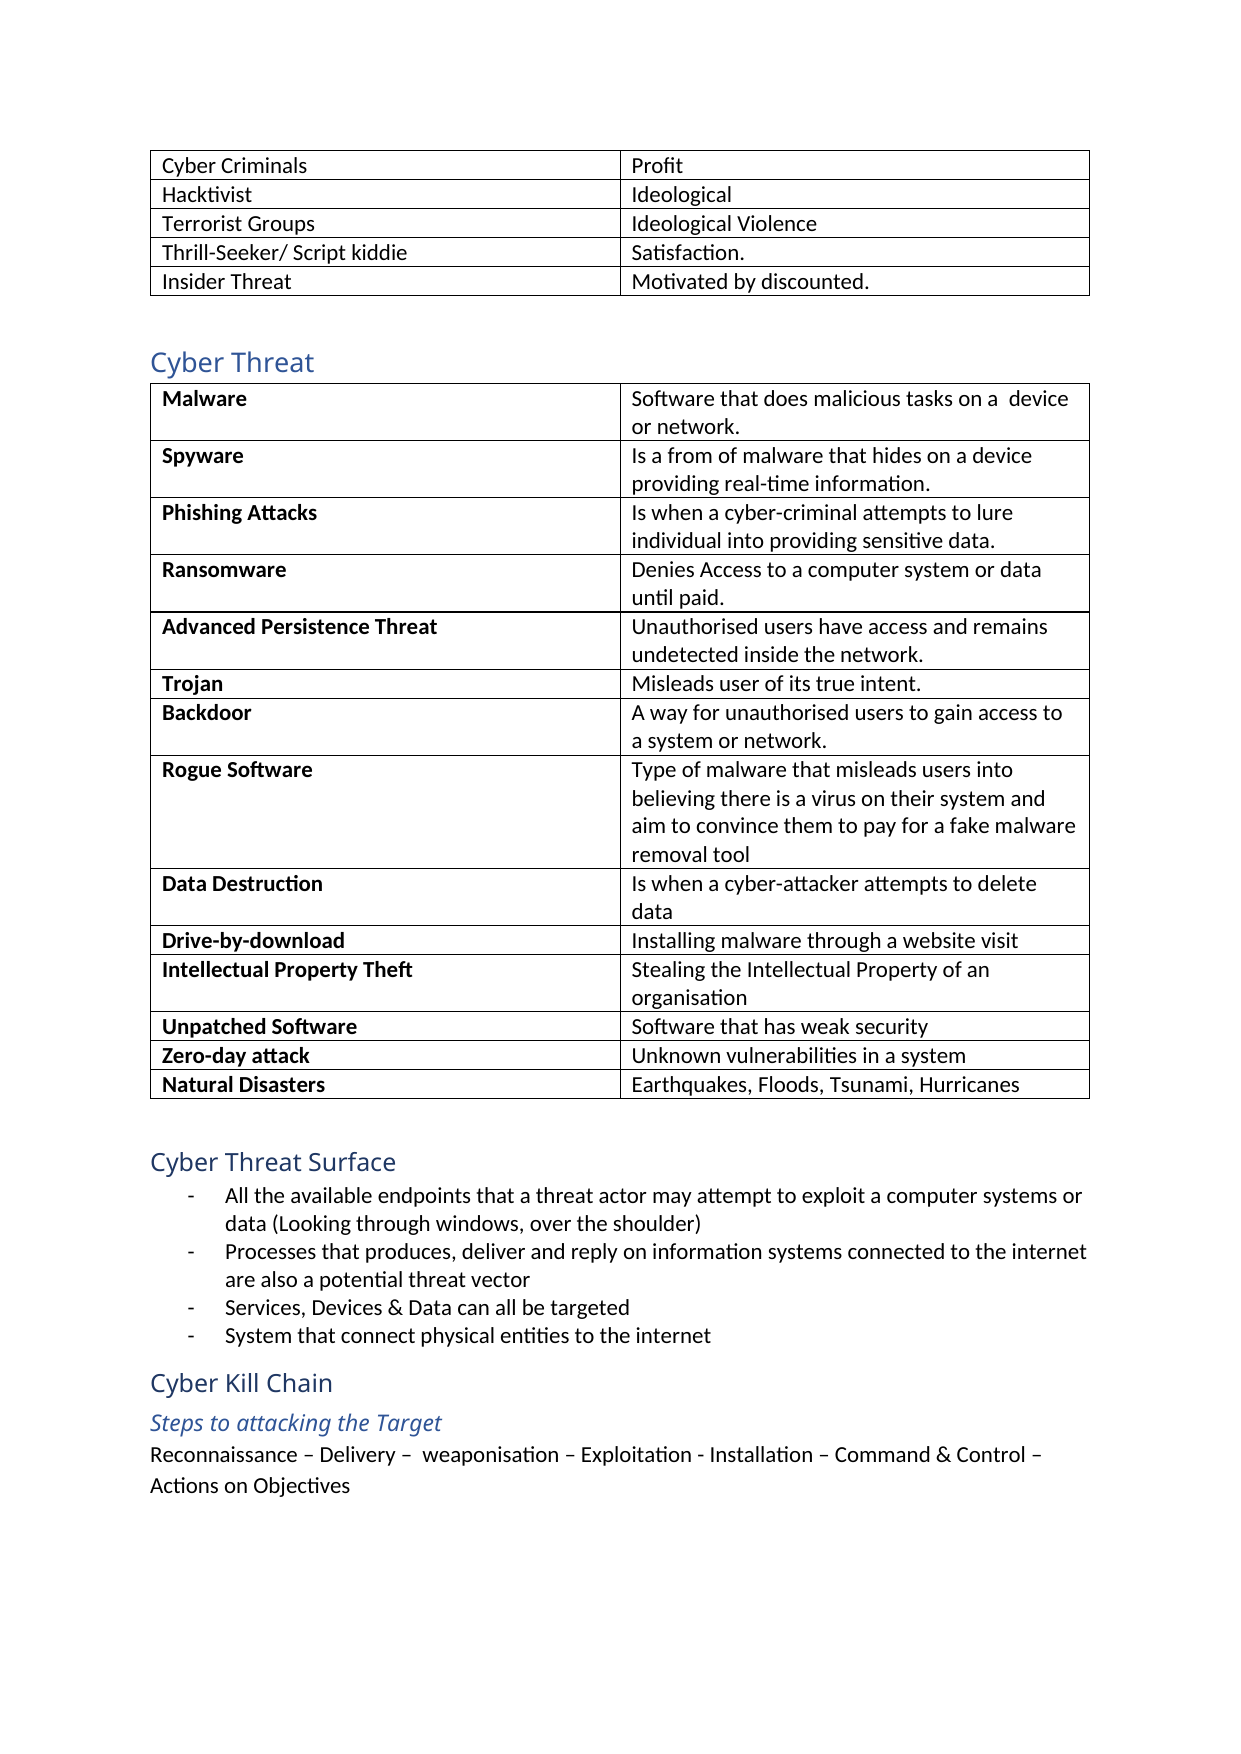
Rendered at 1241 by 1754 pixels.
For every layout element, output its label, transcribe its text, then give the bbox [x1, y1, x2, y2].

table_cell Thrill-Seeker/ Script kiddie [151, 238, 620, 266]
table_cell Hacktivist [151, 180, 620, 208]
table_cell Earthquakes, Floods, Tsunami, Hurricanes [621, 1070, 1089, 1098]
table_cell Is a from of malware that hides on a device providing real-time information. [621, 441, 1089, 497]
table_cell Intellectual Property Theft [151, 955, 620, 1011]
table_cell A way for unauthorised users to gain access to a system or network. [621, 699, 1089, 754]
table_cell Drive-by-download [151, 926, 620, 954]
table_cell Software that has weak security [621, 1012, 1089, 1040]
text Reconnaissance – Delivery – weaponisation – Exploitation - Installation – Command & Control – Actions on Objectives [150, 1441, 1090, 1499]
table_cell Backdoor [151, 699, 620, 754]
table_cell Phishing Attacks [151, 498, 620, 554]
table_cell Motivated by discounted. [621, 267, 1089, 295]
table_cell Spyware [151, 441, 620, 497]
table_cell Satisfaction. [621, 238, 1089, 266]
table_cell Stealing the Intellectual Property of an organisation [621, 955, 1089, 1011]
table_header Software that does malicious tasks on a device or network. [621, 384, 1089, 440]
table_cell Unauthorised users have access and remains undetected inside the network. [621, 613, 1089, 668]
list Services, Devices & Data can all be targeted [187, 1293, 1090, 1321]
table_cell Data Destruction [151, 869, 620, 925]
subtitle Steps to attacking the Target [150, 1407, 1090, 1438]
table_cell Trojan [151, 670, 620, 697]
table_cell Misleads user of its true intent. [621, 670, 1089, 697]
table_cell Is when a cyber-attacker attempts to delete data [621, 869, 1089, 925]
list Processes that produces, deliver and reply on information systems connected to the internet are also a potential threat vector [187, 1237, 1090, 1293]
subtitle Cyber Threat Surface [150, 1144, 1090, 1178]
table_cell Ideological Violence [621, 209, 1089, 237]
table_cell Profit [621, 151, 1089, 179]
table_cell Insider Threat [151, 267, 620, 295]
table_cell Ideological [621, 180, 1089, 208]
subtitle Cyber Kill Chain [150, 1366, 1090, 1400]
table_cell Installing malware through a website visit [621, 926, 1089, 954]
subtitle Cyber Threat [150, 343, 1090, 380]
table_cell Zero-day attack [151, 1041, 620, 1069]
table_cell Type of malware that misleads users into believing there is a virus on their system and aim to convince them to pay for a fake malware removal tool [621, 756, 1089, 868]
table_cell Rogue Software [151, 756, 620, 868]
table_cell Is when a cyber-criminal attempts to lure individual into providing sensitive data. [621, 498, 1089, 554]
table_cell Denies Access to a computer system or data until paid. [621, 555, 1089, 611]
table_cell Unpatched Software [151, 1012, 620, 1040]
table_cell Cyber Criminals [151, 151, 620, 179]
list All the available endpoints that a threat actor may attempt to exploit a computer systems or data (Looking through windows, over the shoulder) [187, 1181, 1090, 1237]
table_cell Natural Disasters [151, 1070, 620, 1098]
table_header Malware [151, 384, 620, 440]
table_cell Advanced Persistence Threat [151, 613, 620, 668]
list System that connect physical entities to the internet [187, 1321, 1090, 1349]
table_cell Ransomware [151, 555, 620, 611]
table_cell Terrorist Groups [151, 209, 620, 237]
table_cell Unknown vulnerabilities in a system [621, 1041, 1089, 1069]
